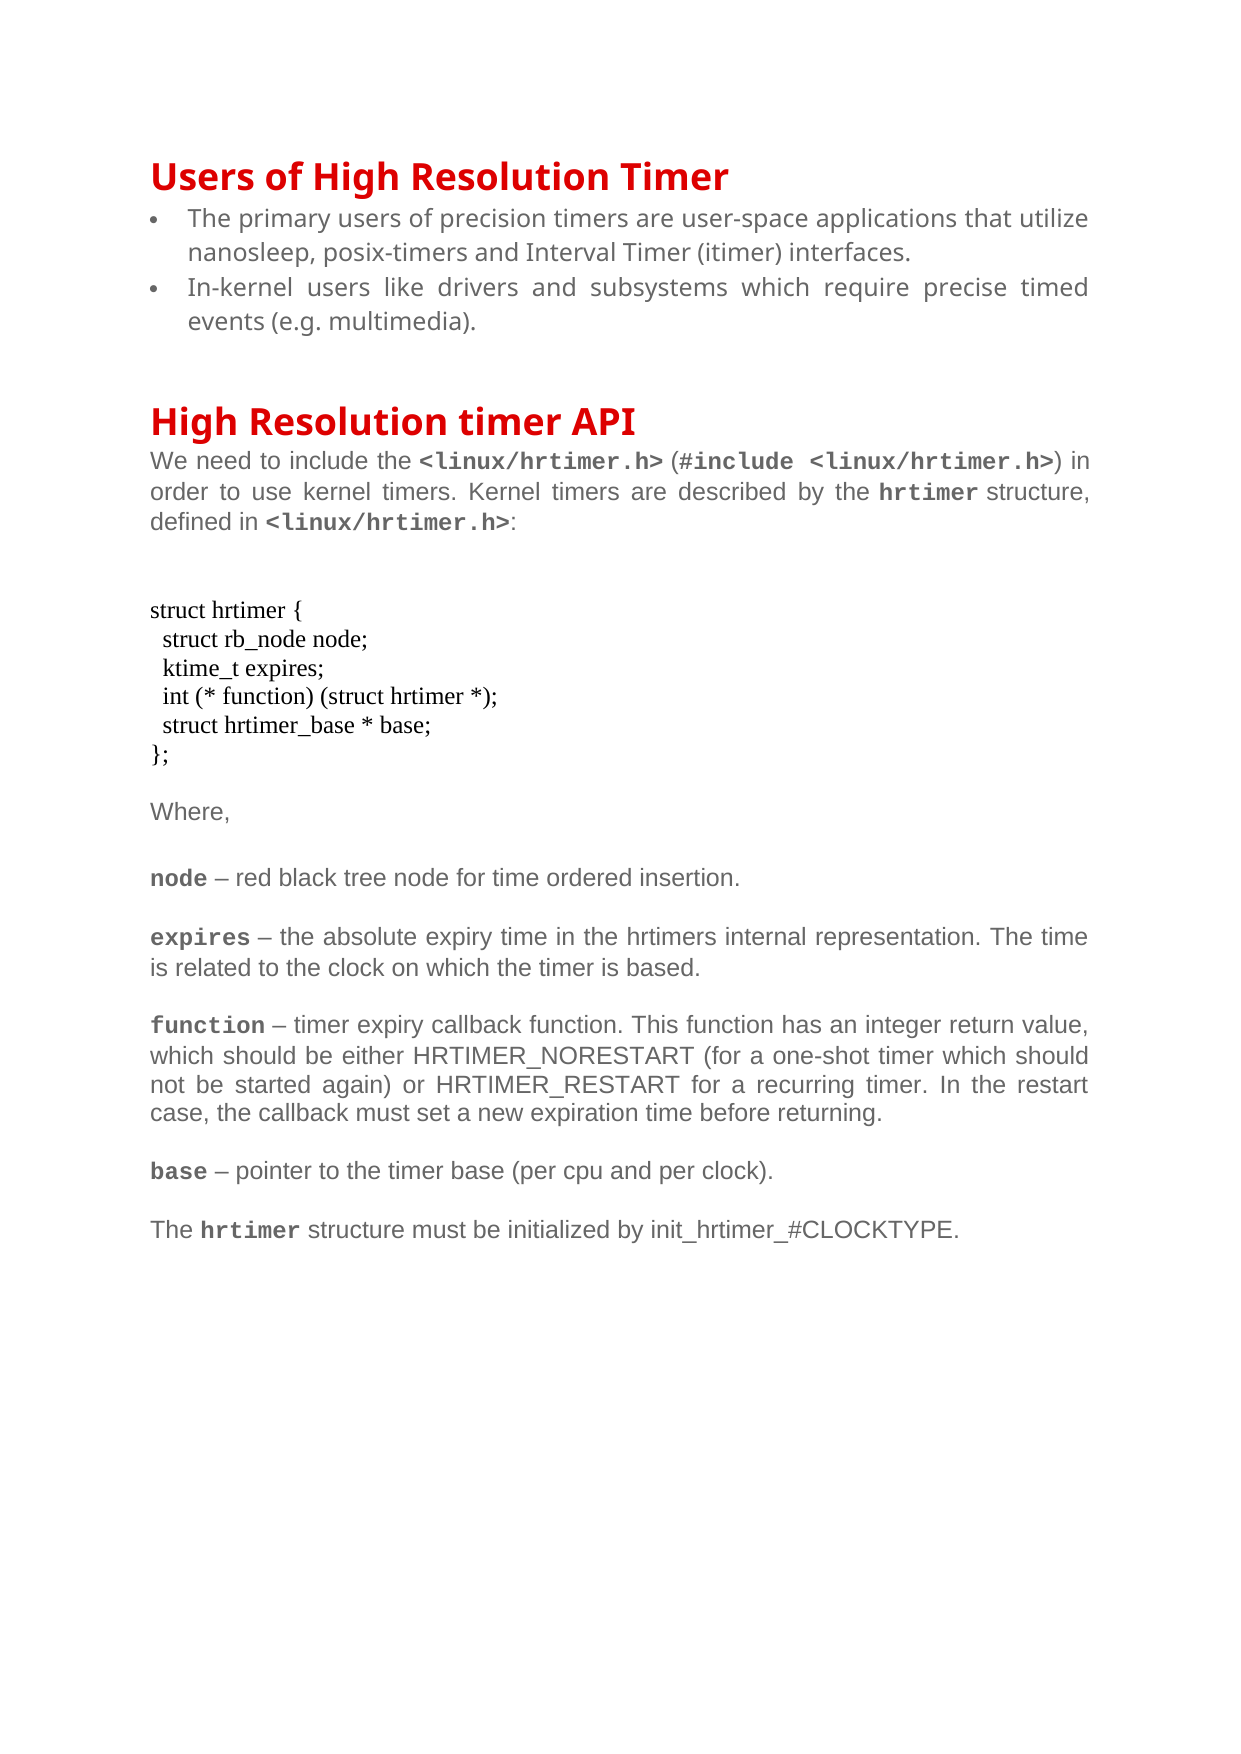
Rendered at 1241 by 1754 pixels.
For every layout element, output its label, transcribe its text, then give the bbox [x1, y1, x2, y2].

text }; [150, 739, 1090, 768]
text Where, [150, 796, 1090, 825]
text function – timer expiry callback function. This function has an integer return value, which should be either HRTIMER_NORESTART (for a one-shot timer which should not be started again) or HRTIMER_RESTART for a recurring timer. In the restart case, the callback must set a new expiration time before returning. [150, 1010, 1090, 1127]
list In-kernel users like drivers and subsystems which require precise timed events (e.g. multimedia). [150, 269, 1090, 337]
subtitle Users of High Resolution Timer [150, 150, 1090, 201]
text We need to include the <linux/hrtimer.h> (#include <linux/hrtimer.h>) in order to use kernel timers. Kernel timers are described by the hrtimer structure, defined in <linux/hrtimer.h>: [150, 446, 1090, 538]
text struct rb_node node; [150, 624, 1090, 653]
subtitle High Resolution timer API [150, 395, 1090, 446]
text expires – the absolute expiry time in the hrtimers internal representation. The time is related to the clock on which the timer is based. [150, 922, 1090, 981]
text struct hrtimer_base * base; [150, 710, 1090, 739]
text int (* function) (struct hrtimer *); [150, 681, 1090, 710]
text The hrtimer structure must be initialized by init_hrtimer_#CLOCKTYPE. [150, 1215, 1090, 1246]
text base – pointer to the timer base (per cpu and per clock). [150, 1156, 1090, 1186]
text ktime_t expires; [150, 653, 1090, 681]
list The primary users of precision timers are user-space applications that utilize nanosleep, posix-timers and Interval Timer (itimer) interfaces. [150, 201, 1090, 269]
text struct hrtimer { [150, 595, 1090, 624]
text node – red black tree node for time ordered insertion. [150, 863, 1090, 893]
